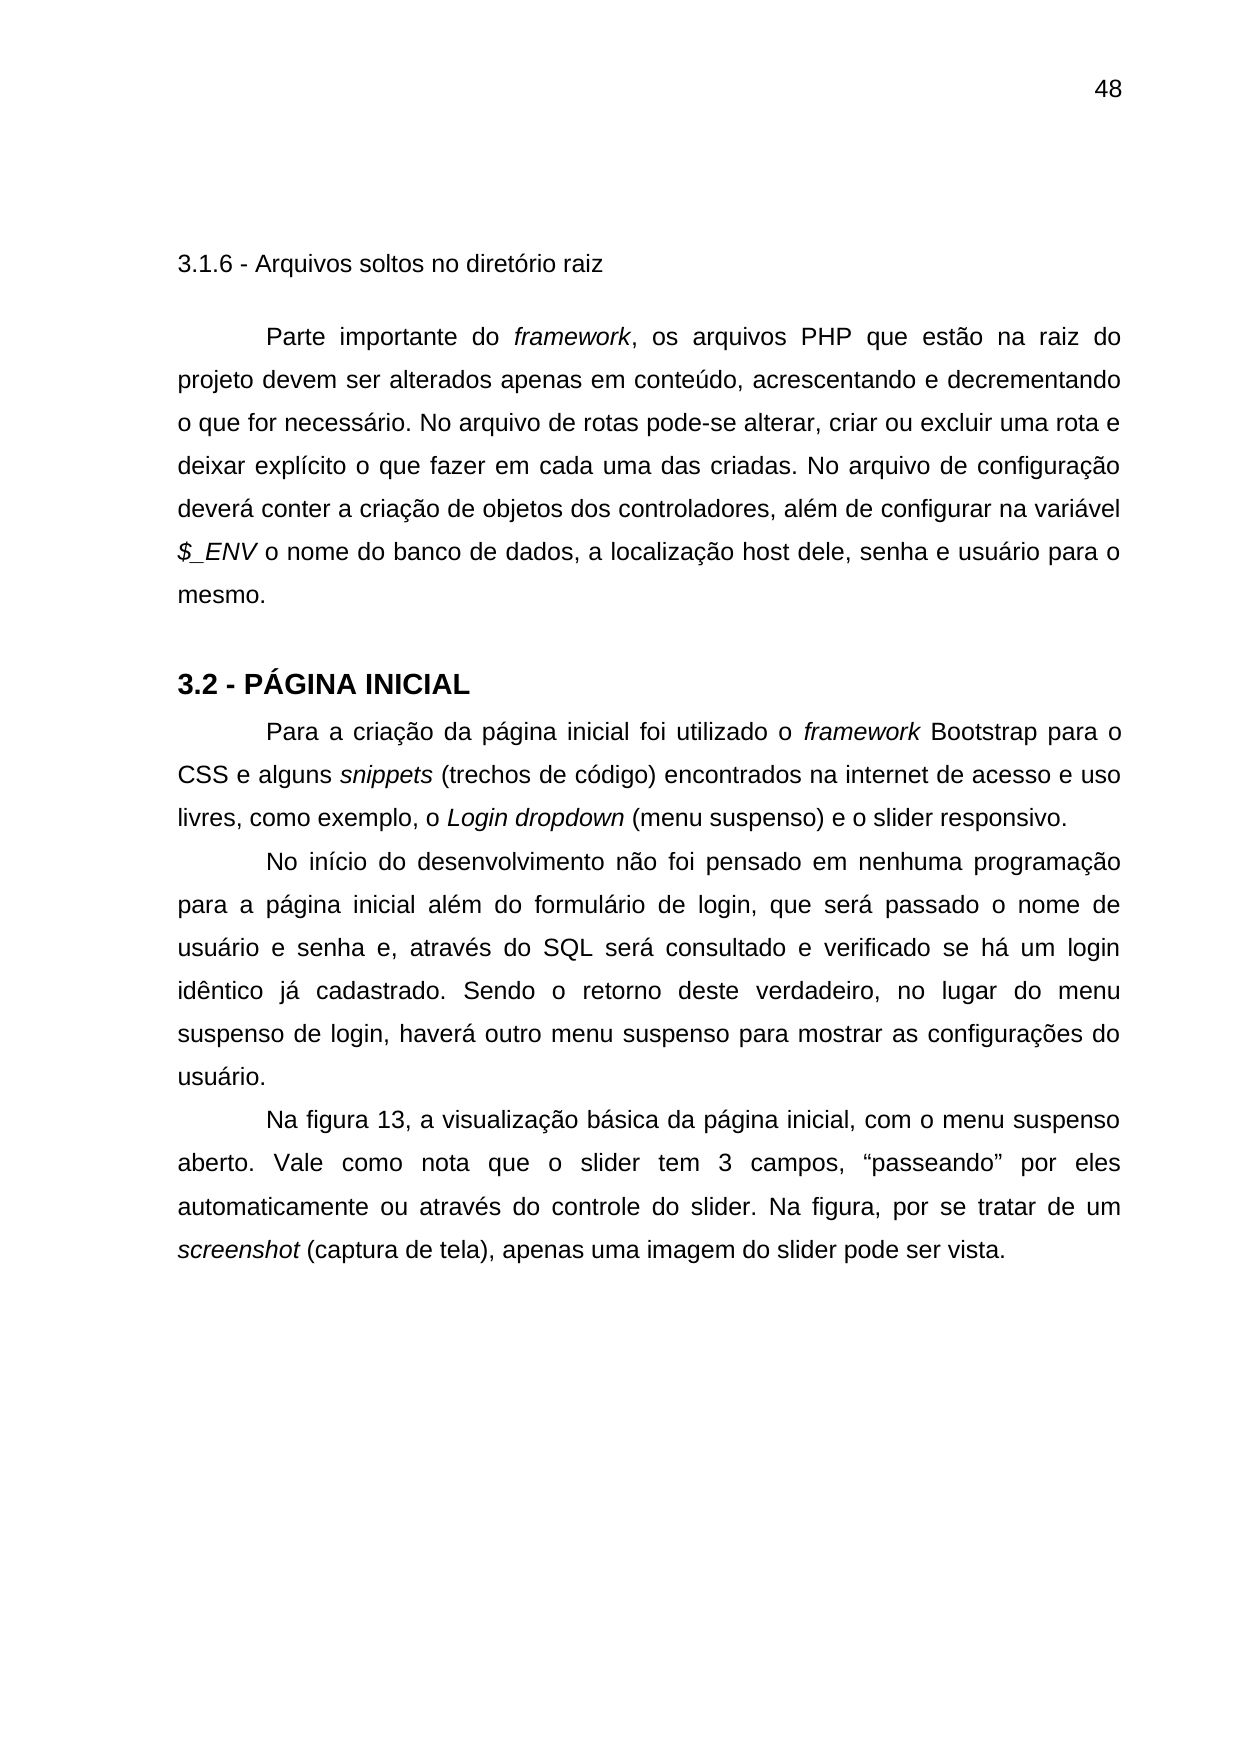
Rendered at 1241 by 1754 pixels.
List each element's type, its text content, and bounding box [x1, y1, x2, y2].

subtitle 3.2 - Página Inicial [177, 667, 1122, 700]
text Para a criação da página inicial foi utilizado o framework Bootstrap para o CSS e alguns snippets (trechos de código) encontrados na internet de acesso e uso livres, como exemplo, o Login dropdown (menu suspenso) e o slider responsivo. [177, 717, 1122, 832]
text Parte importante do framework, os arquivos PHP que estão na raiz do projeto devem ser alterados apenas em conteúdo, acrescentando e decrementando o que for necessário. No arquivo de rotas pode-se alterar, criar ou excluir uma rota e deixar explícito o que fazer em cada uma das criadas. No arquivo de configuração deverá conter a criação de objetos dos controladores, além de configurar na variável $_ENV o nome do banco de dados, a localização host dele, senha e usuário para o mesmo. [177, 322, 1122, 609]
text No início do desenvolvimento não foi pensado em nenhuma programação para a página inicial além do formulário de login, que será passado o nome de usuário e senha e, através do SQL será consultado e verificado se há um login idêntico já cadastrado. Sendo o retorno deste verdadeiro, no lugar do menu suspenso de login, haverá outro menu suspenso para mostrar as configurações do usuário. [177, 846, 1122, 1091]
subtitle 3.1.6 - Arquivos soltos no diretório raiz [177, 249, 1122, 278]
text Na figura 13, a visualização básica da página inicial, com o menu suspenso aberto. Vale como nota que o slider tem 3 campos, “passeando” por eles automaticamente ou através do controle do slider. Na figura, por se tratar de um screenshot (captura de tela), apenas uma imagem do slider pode ser vista. [177, 1105, 1122, 1263]
